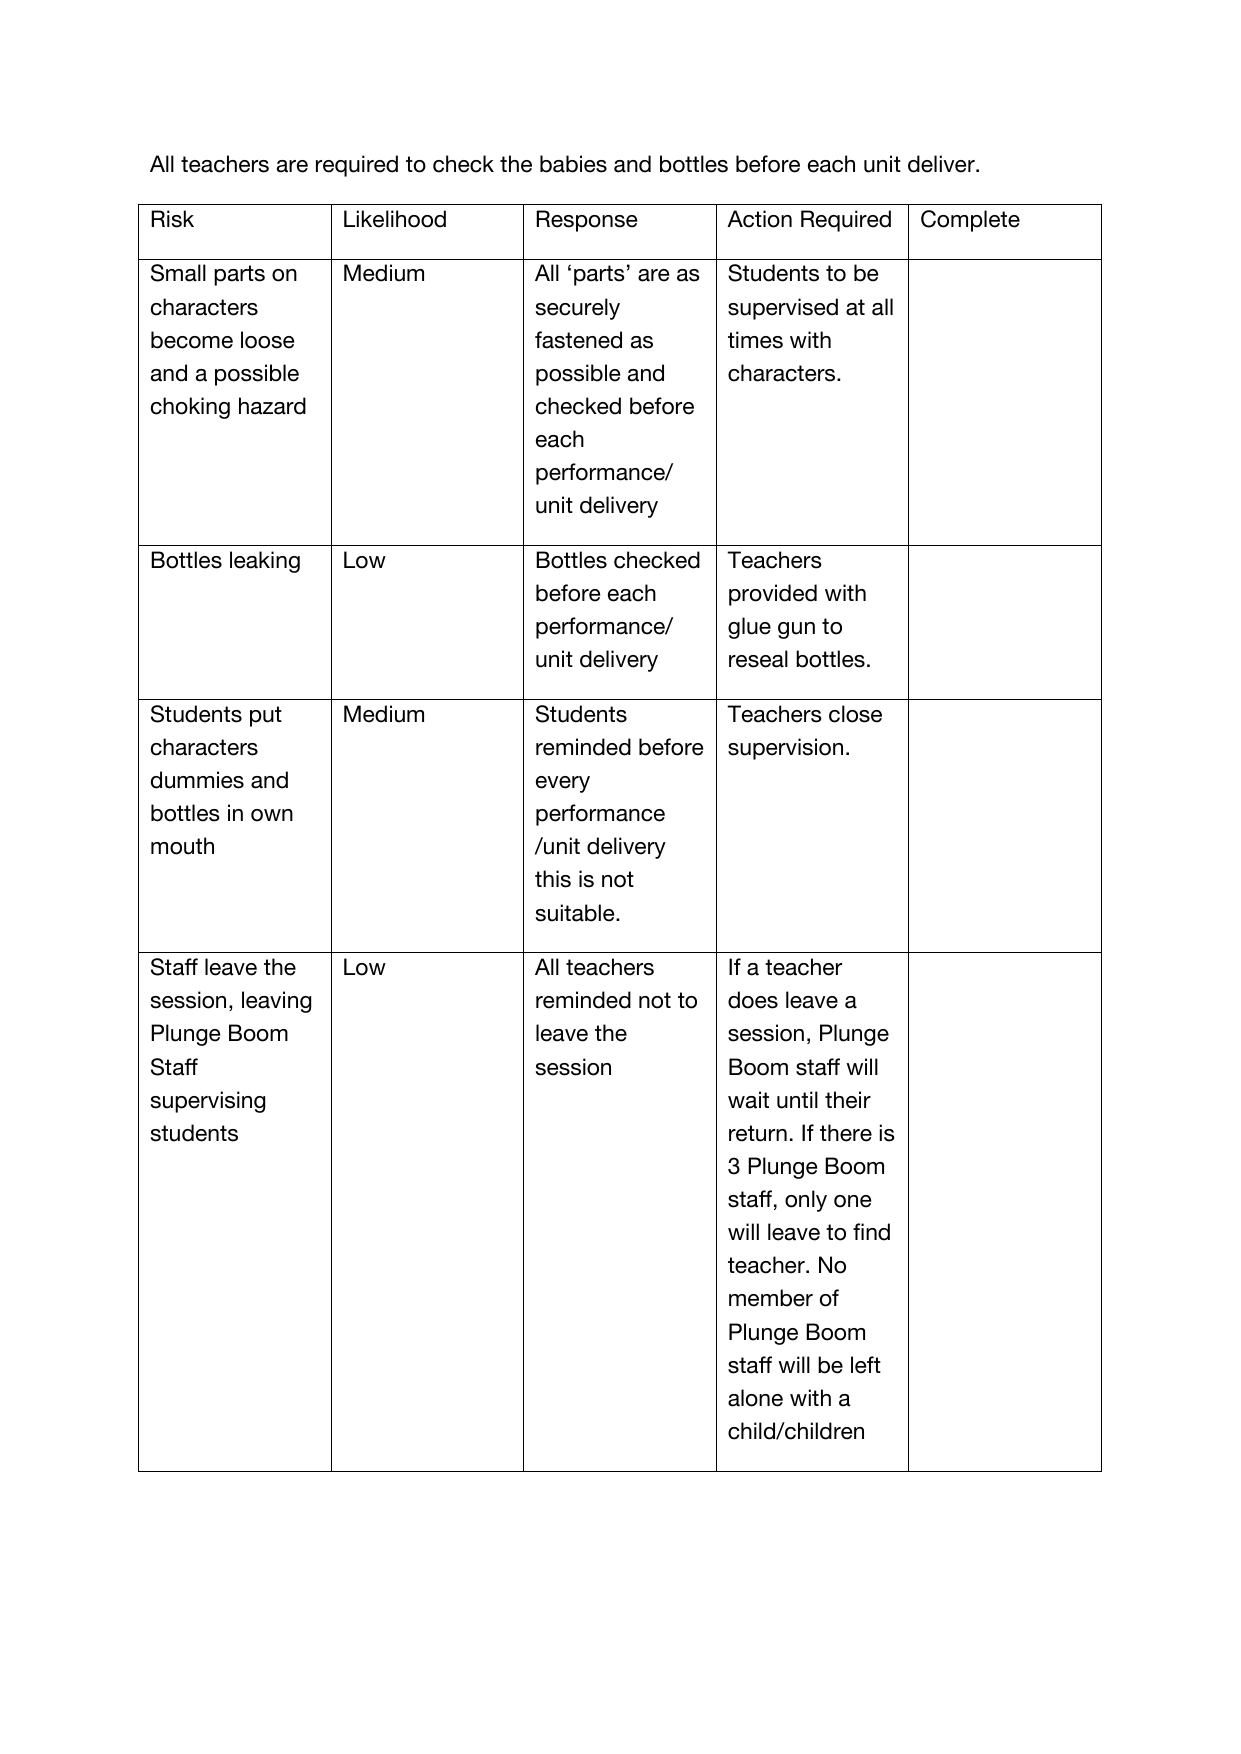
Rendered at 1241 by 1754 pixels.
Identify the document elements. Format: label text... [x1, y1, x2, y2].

table_cell If a teacher does leave a session, Plunge Boom staff will wait until their return. If there is 3 Plunge Boom staff, only one will leave to find teacher. No member of Plunge Boom staff will be left alone with a child/children [717, 953, 908, 1471]
table_cell Students to be supervised at all times with characters. [717, 260, 908, 545]
table_header Likelihood [332, 205, 523, 258]
table_cell Bottles leaking [139, 546, 331, 699]
table_cell All ‘parts’ are as securely fastened as possible and checked before each performance/ unit delivery [524, 260, 716, 545]
table_cell Low [332, 546, 523, 699]
table_cell Medium [332, 700, 523, 952]
table_cell Low [332, 953, 523, 1471]
table_cell [909, 953, 1101, 1471]
table_header Complete [909, 205, 1101, 258]
text All teachers are required to check the babies and bottles before each unit deliver. [150, 150, 1090, 179]
table_cell [909, 546, 1101, 699]
table_cell Teachers close supervision. [717, 700, 908, 952]
table_cell Teachers provided with glue gun to reseal bottles. [717, 546, 908, 699]
table_header Action Required [717, 205, 908, 258]
table_header Response [524, 205, 716, 258]
table_cell Students put characters dummies and bottles in own mouth [139, 700, 331, 952]
table_cell Staff leave the session, leaving Plunge Boom Staff supervising students [139, 953, 331, 1471]
table_cell Students reminded before every performance /unit delivery this is not suitable. [524, 700, 716, 952]
table_cell [909, 700, 1101, 952]
table_header Risk [139, 205, 331, 258]
table_cell Bottles checked before each performance/ unit delivery [524, 546, 716, 699]
table_cell All teachers reminded not to leave the session [524, 953, 716, 1471]
table_cell Small parts on characters become loose and a possible choking hazard [139, 260, 331, 545]
table_cell [909, 260, 1101, 545]
table_cell Medium [332, 260, 523, 545]
